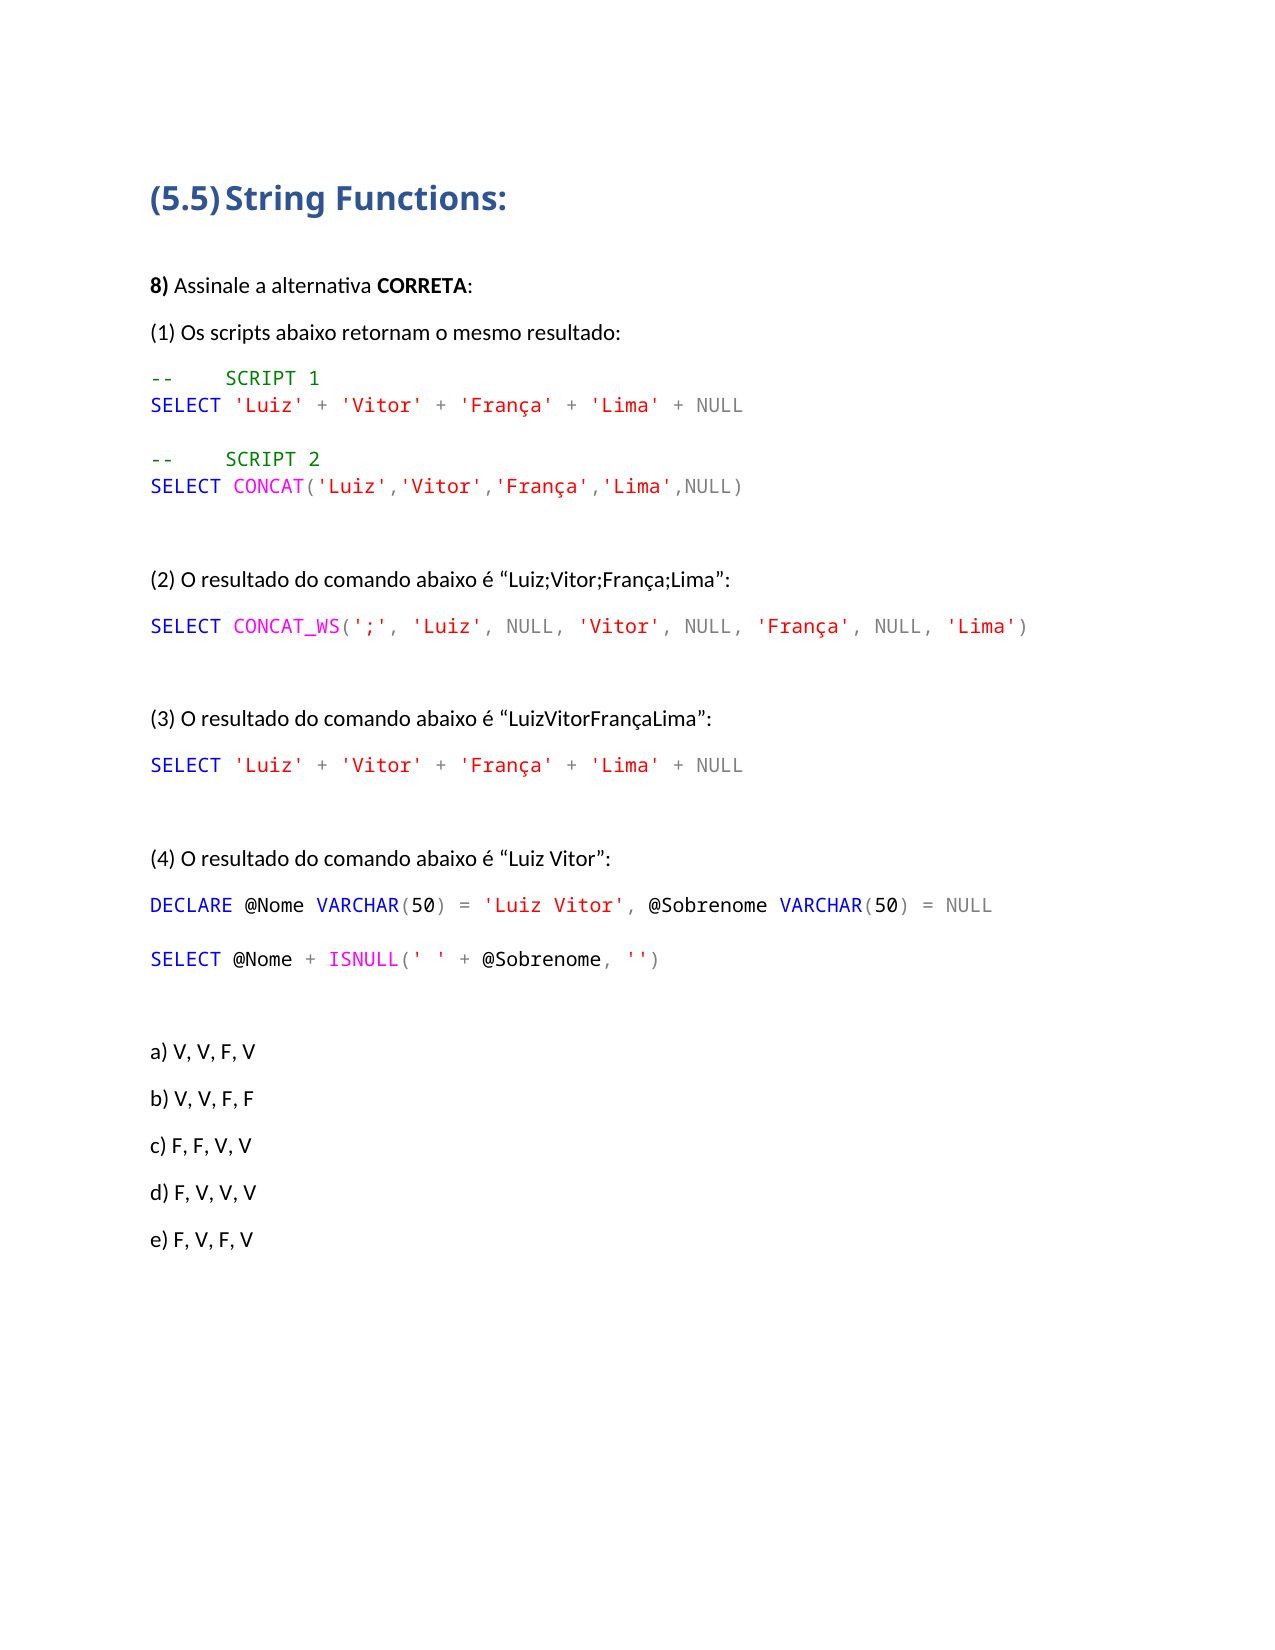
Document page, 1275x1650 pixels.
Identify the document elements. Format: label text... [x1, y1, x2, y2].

text DECLARE @Nome VARCHAR(50) = 'Luiz Vitor', @Sobrenome VARCHAR(50) = NULL [150, 891, 1125, 918]
text SELECT CONCAT('Luiz','Vitor','França','Lima',NULL) [150, 472, 1125, 499]
text -- SCRIPT 2 [150, 446, 1125, 472]
text (4) O resultado do comando abaixo é “Luiz Vitor”: [150, 844, 1125, 872]
text (3) O resultado do comando abaixo é “LuizVitorFrançaLima”: [150, 704, 1125, 733]
text 8) Assinale a alternativa CORRETA: [150, 271, 1125, 299]
text -- SCRIPT 1 [150, 364, 1125, 392]
text SELECT 'Luiz' + 'Vitor' + 'França' + 'Lima' + NULL [150, 392, 1125, 418]
text SELECT 'Luiz' + 'Vitor' + 'França' + 'Lima' + NULL [150, 751, 1125, 778]
text a) V, V, F, V [150, 1037, 1125, 1066]
text c) F, F, V, V [150, 1131, 1125, 1159]
text SELECT CONCAT_WS(';', 'Luiz', NULL, 'Vitor', NULL, 'França', NULL, 'Lima') [150, 612, 1125, 639]
text d) F, V, V, V [150, 1178, 1125, 1206]
text b) V, V, F, F [150, 1084, 1125, 1112]
text (2) O resultado do comando abaixo é “Luiz;Vitor;França;Lima”: [150, 565, 1125, 593]
text (1) Os scripts abaixo retornam o mesmo resultado: [150, 318, 1125, 346]
text e) F, V, F, V [150, 1225, 1125, 1253]
text SELECT @Nome + ISNULL(' ' + @Sobrenome, '') [150, 945, 1125, 972]
subtitle (5.5) String Functions: [150, 175, 1125, 220]
